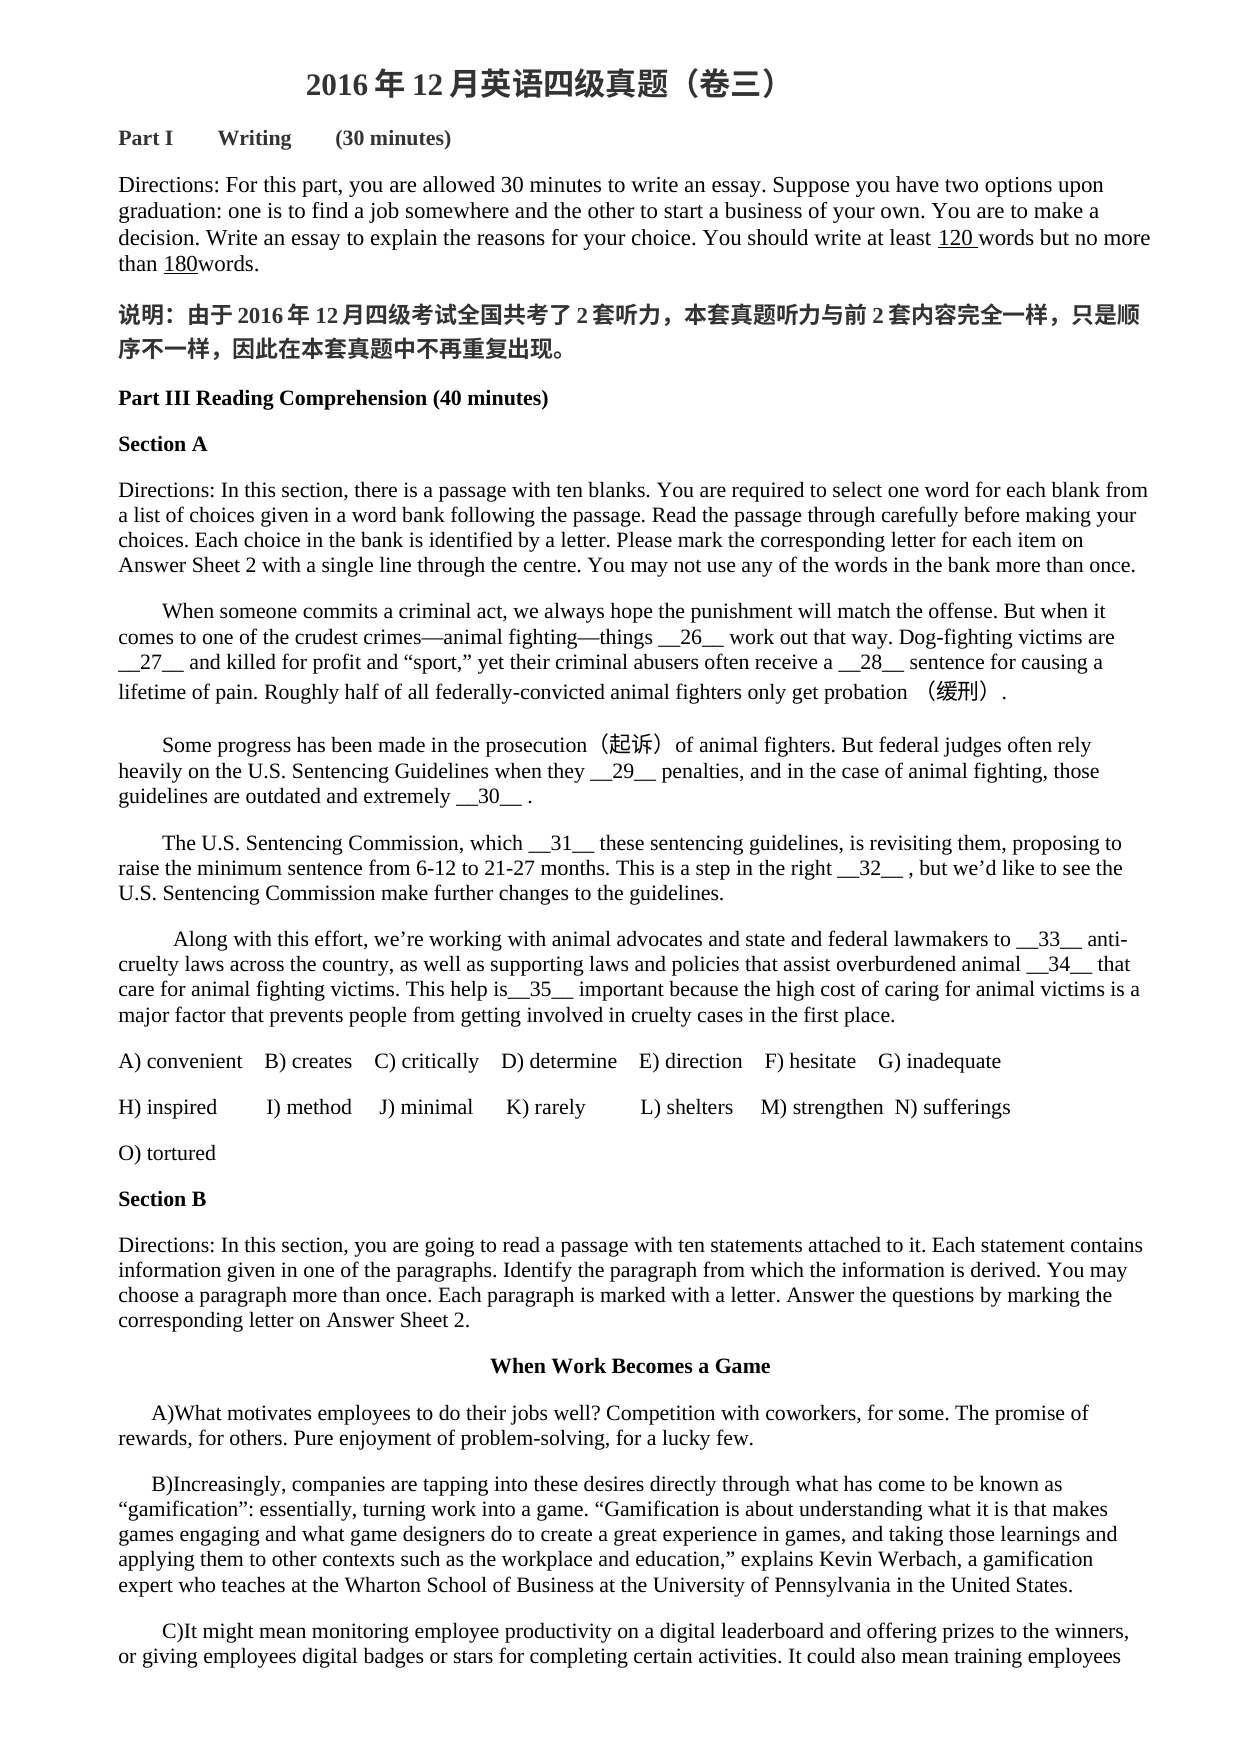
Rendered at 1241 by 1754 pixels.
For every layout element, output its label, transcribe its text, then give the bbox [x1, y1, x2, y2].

text Section B [118, 1186, 1152, 1211]
text B)Increasingly, companies are tapping into these desires directly through what has come to be known as “gamification”: essentially, turning work into a game. “Gamification is about understanding what it is that makes games engaging and what game designers do to create a great experience in games, and taking those learnings and applying them to other contexts such as the workplace and education,” explains Kevin Werbach, a gamification expert who teaches at the Wharton School of Business at the University of Pennsylvania in the United States. [118, 1471, 1152, 1597]
text Section A [118, 431, 1152, 456]
text Part I Writing (30 minutes) [118, 125, 1152, 150]
text When someone commits a criminal act, we always hope the punishment will match the offense. But when it comes to one of the crudest crimes—animal fighting—things __26__ work out that way. Dog-fighting victims are __27__ and killed for profit and “sport,” yet their criminal abusers often receive a __28__ sentence for causing a lifetime of pain. Roughly half of all federally-convicted animal fighters only get probation （缓刑）. [118, 598, 1152, 706]
text Directions: For this part, you are allowed 30 minutes to write an essay. Suppose you have two options upon graduation: one is to find a job somewhere and the other to start a business of your own. You are to make a decision. Write an essay to explain the reasons for your choice. You should write at least 120 words but no more than 180words. [118, 171, 1152, 277]
text Along with this effort, we’re working with animal advocates and state and federal lawmakers to __33__ anti-cruelty laws across the country, as well as supporting laws and policies that assist overburdened animal __34__ that care for animal fighting victims. This help is__35__ important because the high cost of caring for animal victims is a major factor that prevents people from getting involved in cruelty cases in the first place. [118, 926, 1152, 1027]
text A) convenient B) creates C) critically D) determine E) direction F) hesitate G) inadequate [118, 1048, 1152, 1073]
text Part III Reading Comprehension (40 minutes) [118, 385, 1152, 410]
text O) tortured [118, 1140, 1152, 1165]
text 说明：由于2016年12月四级考试全国共考了2套听力，本套真题听力与前2套内容完全一样，只是顺序不一样，因此在本套真题中不再重复出现。 [118, 297, 1152, 364]
text H) inspired I) method J) minimal K) rarely L) shelters M) strengthen N) sufferings [118, 1094, 1152, 1119]
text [118, 1618, 1152, 1668]
text A)What motivates employees to do their jobs well? Competition with coworkers, for some. The promise of rewards, for others. Pure enjoyment of problem-solving, for a lucky few. [118, 1399, 1152, 1450]
text Directions: In this section, you are going to read a passage with ten statements attached to it. Each statement contains information given in one of the paragraphs. Identify the paragraph from which the information is derived. You may choose a paragraph more than once. Each paragraph is marked with a letter. Answer the questions by marking the corresponding letter on Answer Sheet 2. [118, 1232, 1152, 1333]
text Directions: In this section, there is a passage with ten blanks. You are required to select one word for each blank from a list of choices given in a word bank following the passage. Read the passage through carefully before making your choices. Each choice in the bank is identified by a letter. Please mark the corresponding letter for each item on Answer Sheet 2 with a single line through the centre. You may not use any of the words in the bank more than once. [118, 477, 1152, 578]
text 2016年12月英语四级真题（卷三） [118, 59, 1152, 104]
text The U.S. Sentencing Commission, which __31__ these sentencing guidelines, is revisiting them, proposing to raise the minimum sentence from 6-12 to 21-27 months. This is a step in the right __32__ , but we’d like to see the U.S. Sentencing Commission make further changes to the guidelines. [118, 829, 1152, 905]
text When Work Becomes a Game [118, 1353, 1152, 1379]
text Some progress has been made in the prosecution（起诉）of animal fighters. But federal judges often rely heavily on the U.S. Sentencing Guidelines when they __29__ penalties, and in the case of animal fighting, those guidelines are outdated and extremely __30__ . [118, 727, 1152, 809]
